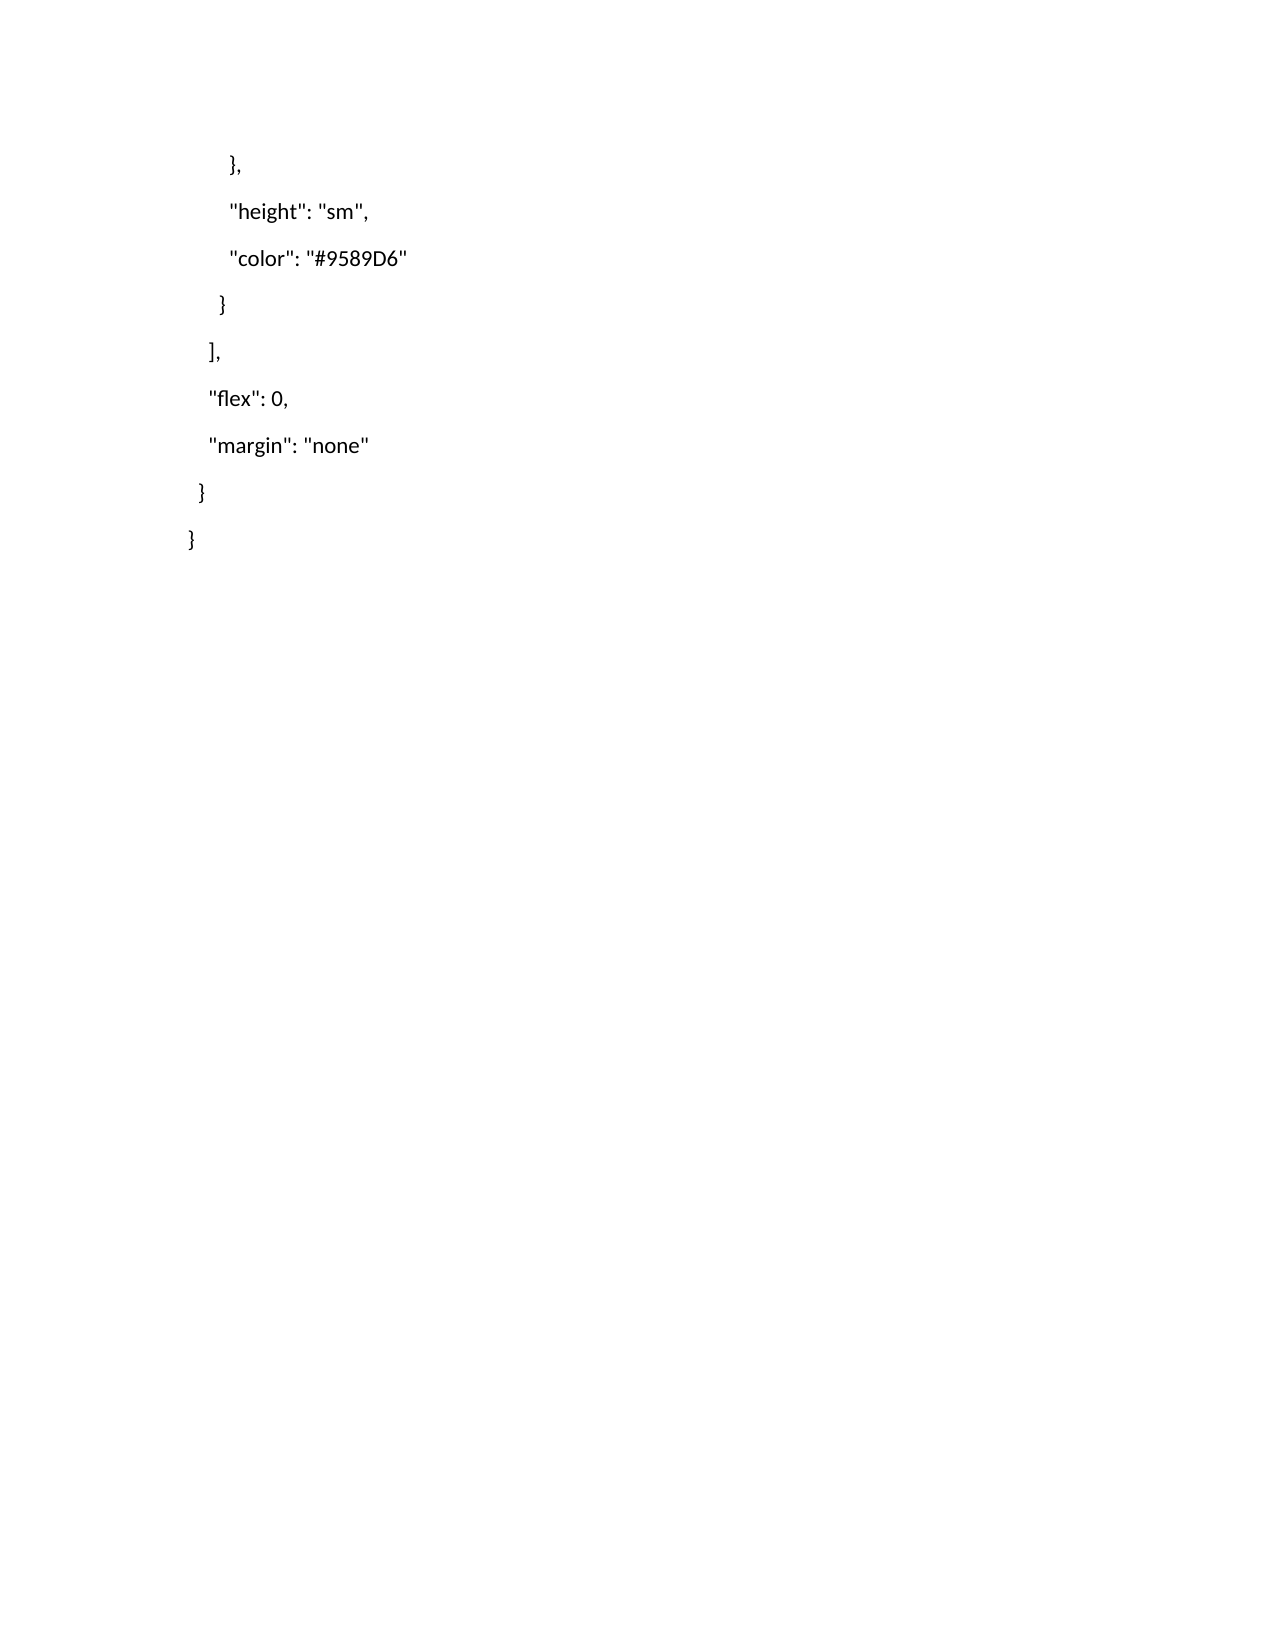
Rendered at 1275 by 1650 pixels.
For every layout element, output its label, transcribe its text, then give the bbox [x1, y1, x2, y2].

text } [187, 525, 1087, 553]
text "margin": "none" [187, 431, 1087, 459]
text } [187, 478, 1087, 506]
text }, [187, 150, 1087, 178]
text "color": "#9589D6" [187, 244, 1087, 272]
text ], [187, 337, 1087, 366]
text "flex": 0, [187, 384, 1087, 412]
text "height": "sm", [187, 197, 1087, 225]
text } [187, 291, 1087, 319]
